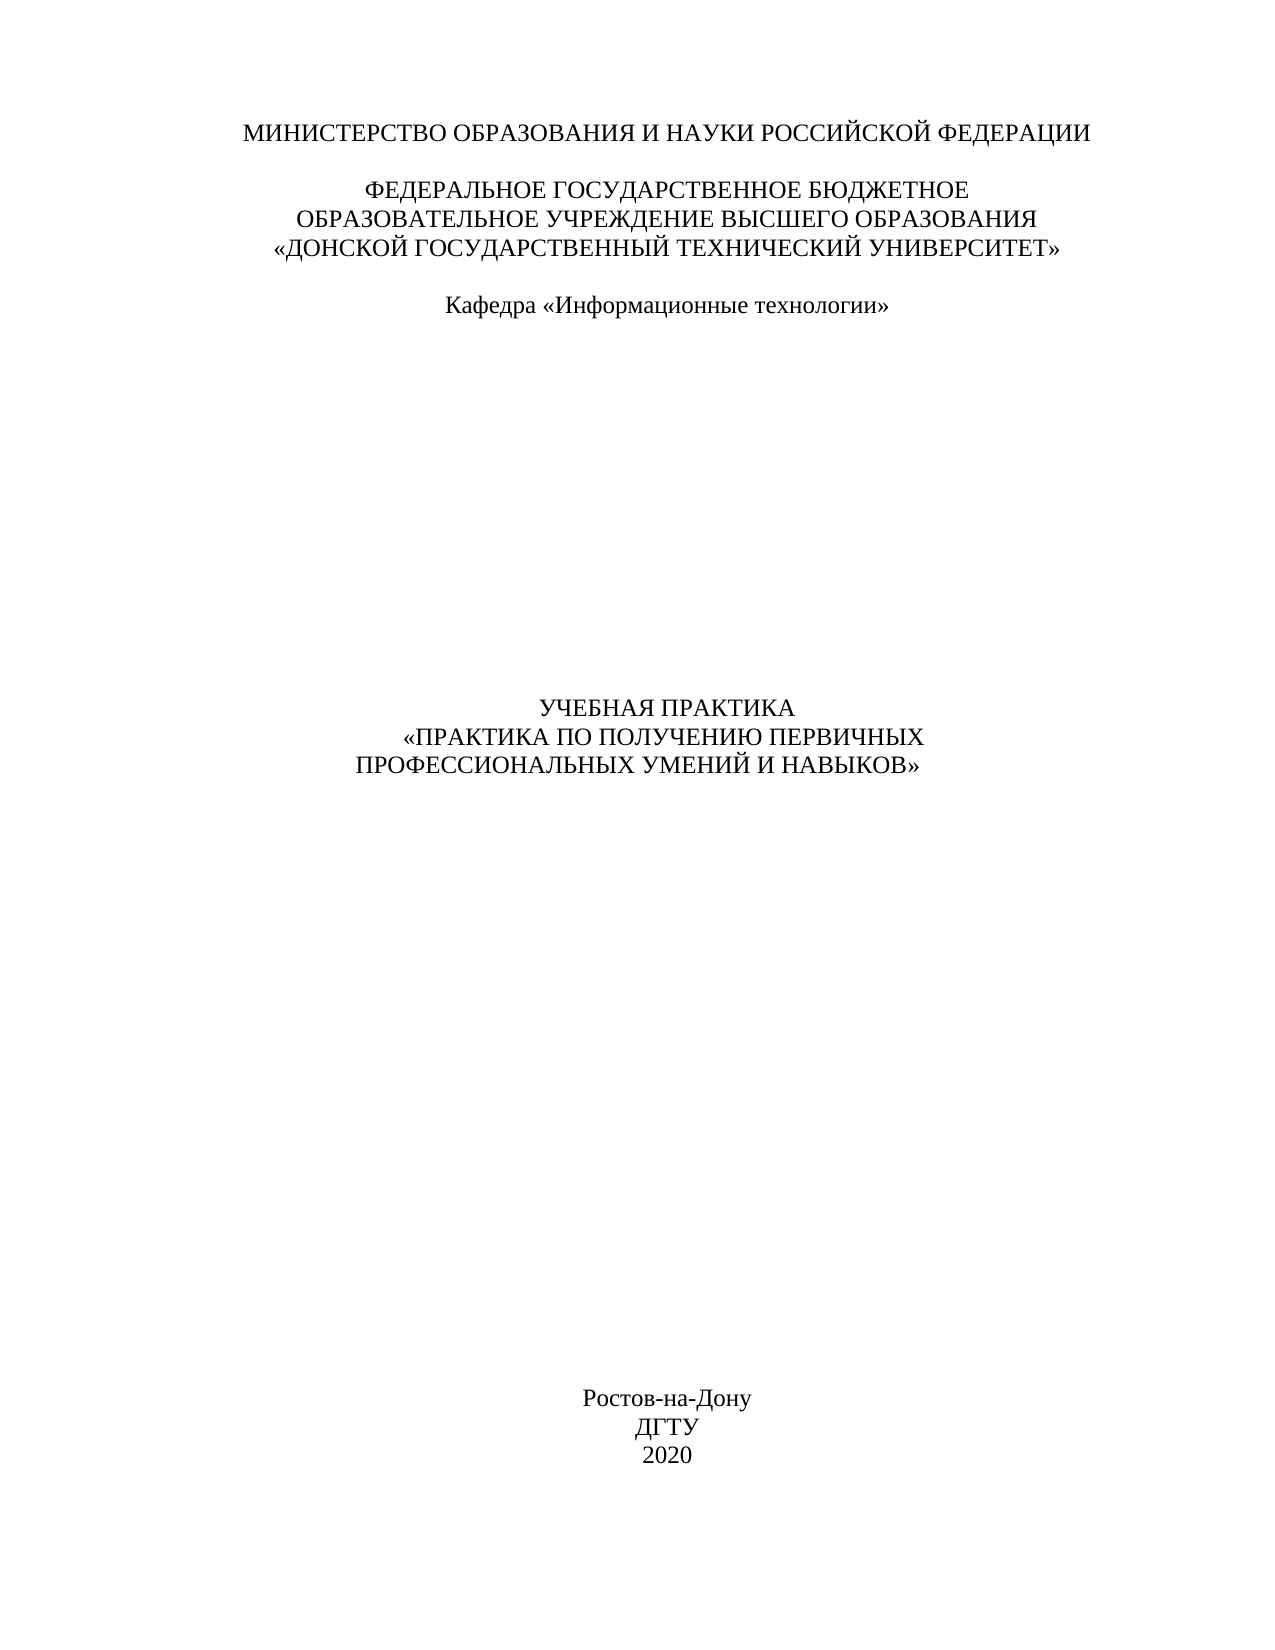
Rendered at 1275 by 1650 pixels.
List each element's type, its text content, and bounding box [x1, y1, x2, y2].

text 2020 [118, 1441, 1157, 1469]
text ФЕДЕРАЛЬНОЕ ГОСУДАРСТВЕННОЕ БЮДЖЕТНОЕ [118, 176, 1157, 204]
text Кафедра «Информационные технологии» [118, 291, 1157, 319]
text «Практика по получению первичных профессиональных умений и навыков» [118, 722, 1157, 779]
text «ДОНСКОЙ ГОСУДАРСТВЕННЫЙ ТЕХНИЧЕСКИЙ УНИВЕРСИТЕТ» [118, 233, 1157, 262]
text МИНИСТЕРСТВО ОБРАЗОВАНИЯ И НАУКИ РОССИЙСКОЙ ФЕДЕРАЦИИ [118, 118, 1157, 147]
text ОБРАЗОВАТЕЛЬНОЕ УЧРЕЖДЕНИЕ ВЫСШЕГО ОБРАЗОВАНИЯ [118, 204, 1157, 233]
text Учебная практика [118, 693, 1157, 722]
text Ростов-на-Дону [118, 1383, 1157, 1412]
text ДГТУ [118, 1412, 1157, 1441]
